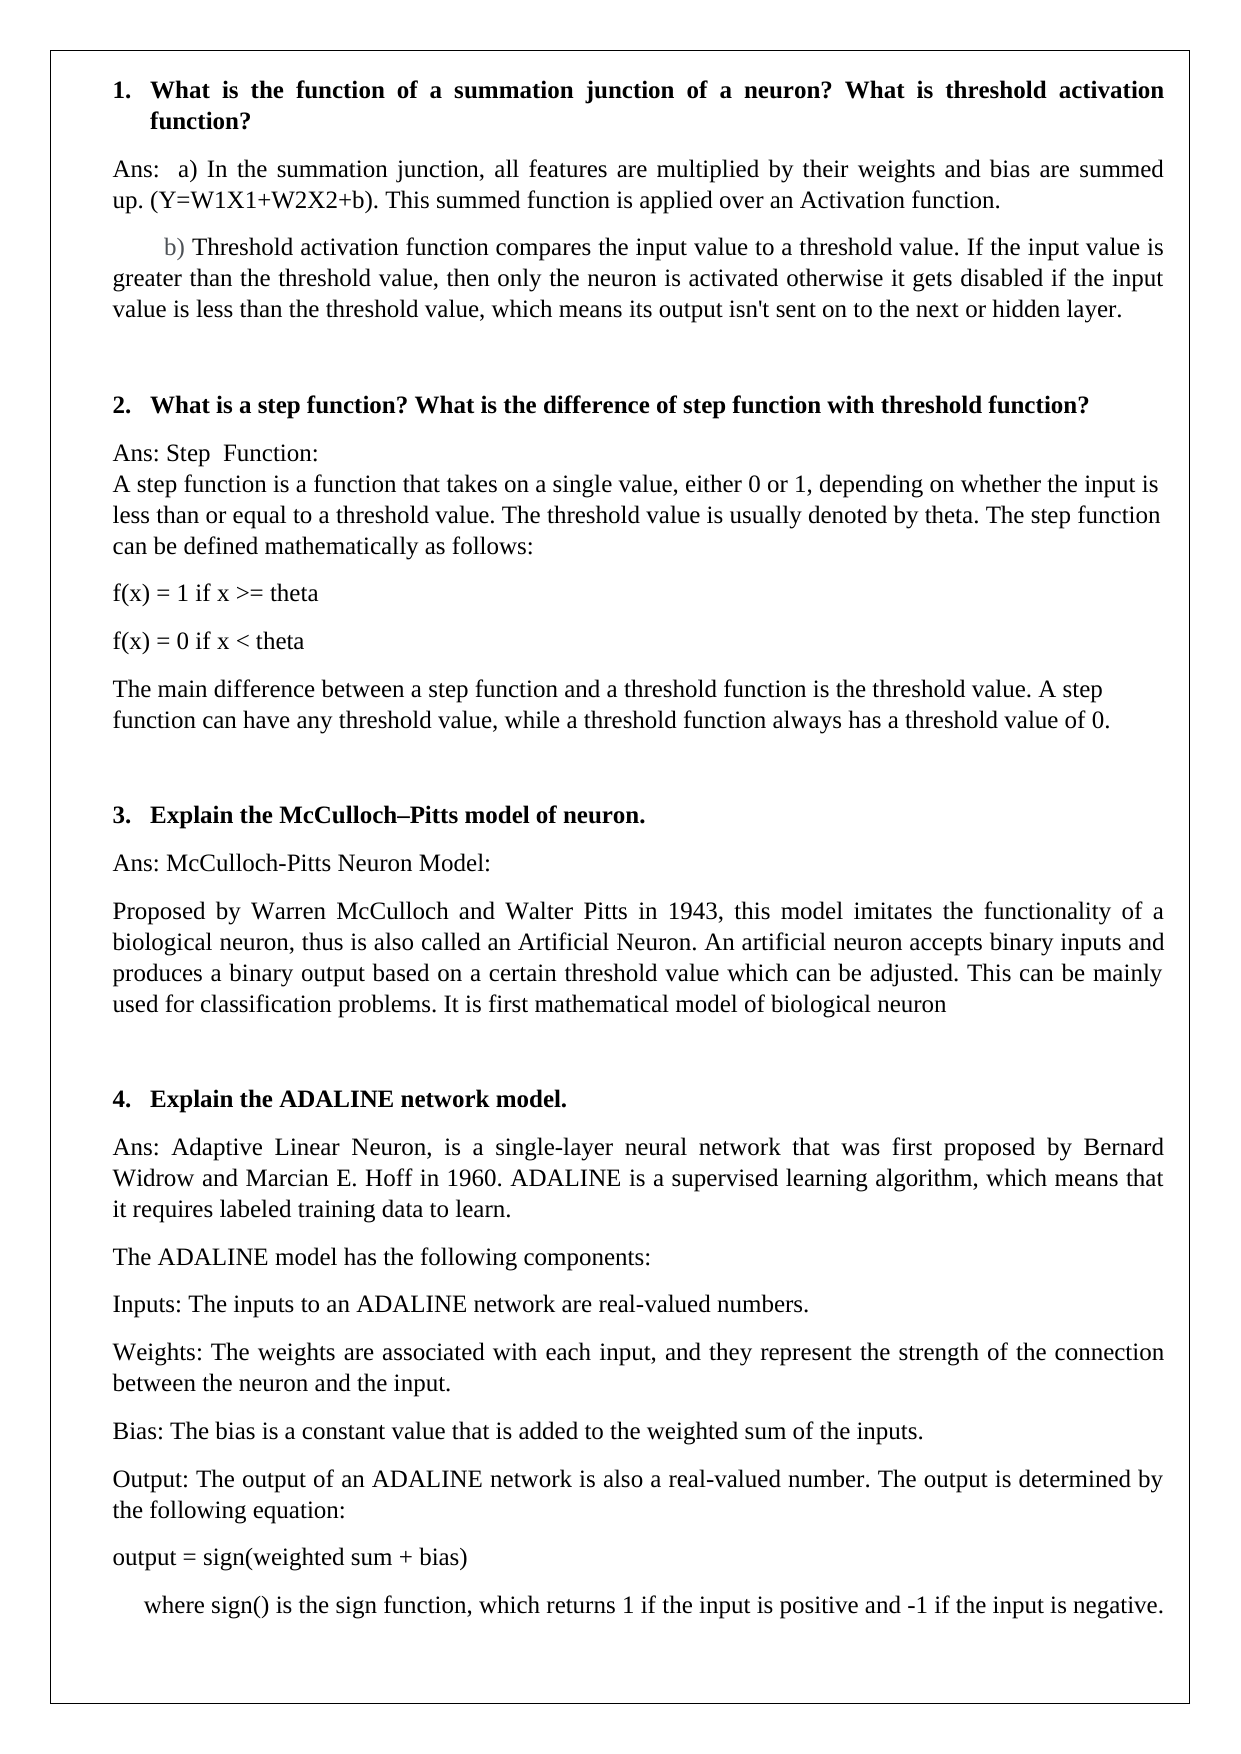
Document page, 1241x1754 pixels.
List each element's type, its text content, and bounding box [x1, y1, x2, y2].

list What is a step function? What is the difference of step function with threshold function? [112, 390, 1165, 419]
text Weights: The weights are associated with each input, and they represent the strength of the connection between the neuron and the input. [112, 1337, 1165, 1397]
text Proposed by Warren McCulloch and Walter Pitts in 1943, this model imitates the functionality of a biological neuron, thus is also called an Artificial Neuron. An artificial neuron accepts binary inputs and produces a binary output based on a certain threshold value which can be adjusted. This can be mainly used for classification problems. It is first mathematical model of biological neuron [112, 896, 1165, 1018]
text The ADALINE model has the following components: [112, 1242, 1165, 1271]
text f(x) = 1 if x >= theta [112, 578, 1165, 607]
list Explain the ADALINE network model. [112, 1084, 1165, 1113]
text b) Threshold activation function compares the input value to a threshold value. If the input value is greater than the threshold value, then only the neuron is activated otherwise it gets disabled if the input value is less than the threshold value, which means its output isn't sent on to the next or hidden layer. [112, 232, 1165, 323]
text Ans: a) In the summation junction, all features are multiplied by their weights and bias are summed up. (Y=W1X1+W2X2+b). This summed function is applied over an Activation function. [112, 154, 1165, 213]
text The main difference between a step function and a threshold function is the threshold value. A step function can have any threshold value, while a threshold function always has a threshold value of 0. [112, 674, 1165, 734]
text output = sign(weighted sum + bias) [112, 1542, 1165, 1571]
text Inputs: The inputs to an ADALINE network are real-valued numbers. [112, 1289, 1165, 1318]
list What is the function of a summation junction of a neuron? What is threshold activation function? [112, 75, 1165, 135]
text Ans: McCulloch-Pitts Neuron Model: [112, 848, 1165, 877]
text Output: The output of an ADALINE network is also a real-valued number. The output is determined by the following equation: [112, 1464, 1165, 1523]
text Ans: Step Function: A step function is a function that takes on a single value, either 0 or 1, depending on whether the input is less than or equal to a threshold value. The threshold value is usually denoted by theta. The step function can be defined mathematically as follows: [112, 438, 1165, 559]
text Bias: The bias is a constant value that is added to the weighted sum of the inputs. [112, 1416, 1165, 1445]
text f(x) = 0 if x < theta [112, 626, 1165, 655]
list Explain the McCulloch–Pitts model of neuron. [112, 800, 1165, 829]
text Ans: Adaptive Linear Neuron, is a single-layer neural network that was first proposed by Bernard Widrow and Marcian E. Hoff in 1960. ADALINE is a supervised learning algorithm, which means that it requires labeled training data to learn. [112, 1132, 1165, 1223]
text where sign() is the sign function, which returns 1 if the input is positive and -1 if the input is negative. [112, 1590, 1165, 1619]
